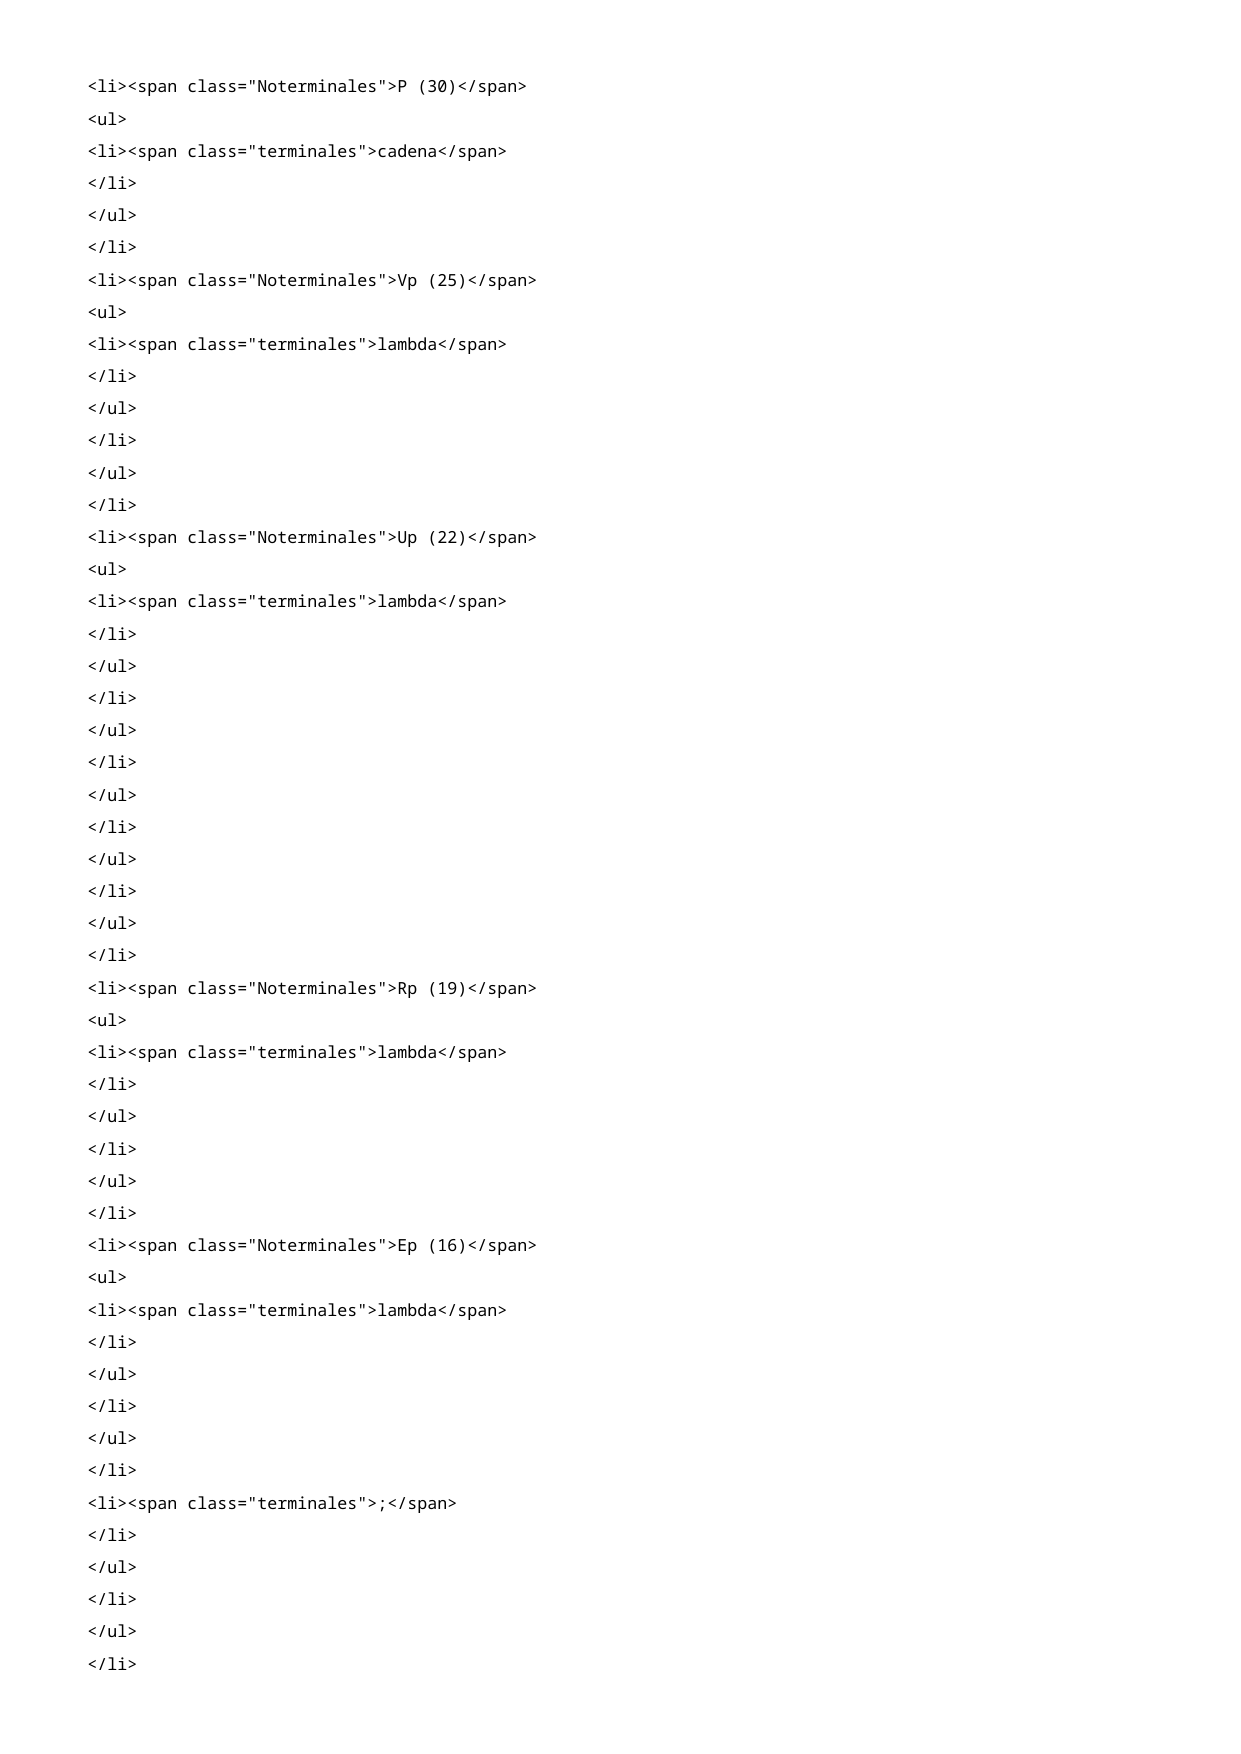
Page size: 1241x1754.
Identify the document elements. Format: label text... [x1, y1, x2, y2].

subtitle <li><span class="Noterminales">Vp (25)</span> [87, 268, 1127, 291]
subtitle </li> [87, 172, 1127, 194]
subtitle <li><span class="Noterminales">Up (22)</span> [87, 526, 1127, 548]
subtitle <li><span class="Noterminales">Ep (16)</span> [87, 1234, 1127, 1256]
subtitle </li> [87, 1395, 1127, 1417]
subtitle </ul> [87, 1362, 1127, 1385]
subtitle </li> [87, 687, 1127, 709]
subtitle </li> [87, 1459, 1127, 1482]
subtitle </li> [87, 493, 1127, 516]
subtitle </ul> [87, 1105, 1127, 1128]
subtitle </ul> [87, 912, 1127, 934]
subtitle <ul> [87, 1008, 1127, 1031]
subtitle </ul> [87, 719, 1127, 741]
subtitle </ul> [87, 204, 1127, 226]
subtitle </li> [87, 1137, 1127, 1160]
subtitle </li> [87, 1652, 1127, 1675]
subtitle </ul> [87, 461, 1127, 484]
subtitle <li><span class="terminales">cadena</span> [87, 139, 1127, 162]
subtitle </li> [87, 236, 1127, 259]
subtitle <ul> [87, 300, 1127, 323]
subtitle <li><span class="terminales">lambda</span> [87, 1041, 1127, 1063]
subtitle </li> [87, 1073, 1127, 1096]
subtitle </li> [87, 429, 1127, 452]
subtitle </li> [87, 1523, 1127, 1546]
subtitle </li> [87, 815, 1127, 838]
subtitle <li><span class="Noterminales">Rp (19)</span> [87, 976, 1127, 999]
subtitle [87, 332, 1127, 355]
subtitle </li> [87, 1202, 1127, 1224]
subtitle <li><span class="terminales">;</span> [87, 1491, 1127, 1514]
subtitle </li> [87, 944, 1127, 967]
subtitle </ul> [87, 847, 1127, 870]
subtitle </li> [87, 1588, 1127, 1611]
subtitle </ul> [87, 1556, 1127, 1578]
subtitle </ul> [87, 783, 1127, 806]
subtitle <li><span class="Noterminales">P (30)</span> [87, 75, 1127, 98]
subtitle </li> [87, 365, 1127, 387]
subtitle </ul> [87, 1620, 1127, 1643]
subtitle </ul> [87, 1427, 1127, 1449]
subtitle </li> [87, 880, 1127, 902]
subtitle </li> [87, 751, 1127, 774]
subtitle <ul> [87, 1266, 1127, 1289]
subtitle <ul> [87, 107, 1127, 130]
subtitle </ul> [87, 1169, 1127, 1192]
subtitle <li><span class="terminales">lambda</span> [87, 590, 1127, 613]
subtitle </ul> [87, 397, 1127, 419]
subtitle <li><span class="terminales">lambda</span> [87, 1298, 1127, 1321]
subtitle </li> [87, 1330, 1127, 1353]
subtitle </li> [87, 622, 1127, 645]
subtitle </ul> [87, 654, 1127, 677]
subtitle <ul> [87, 558, 1127, 581]
